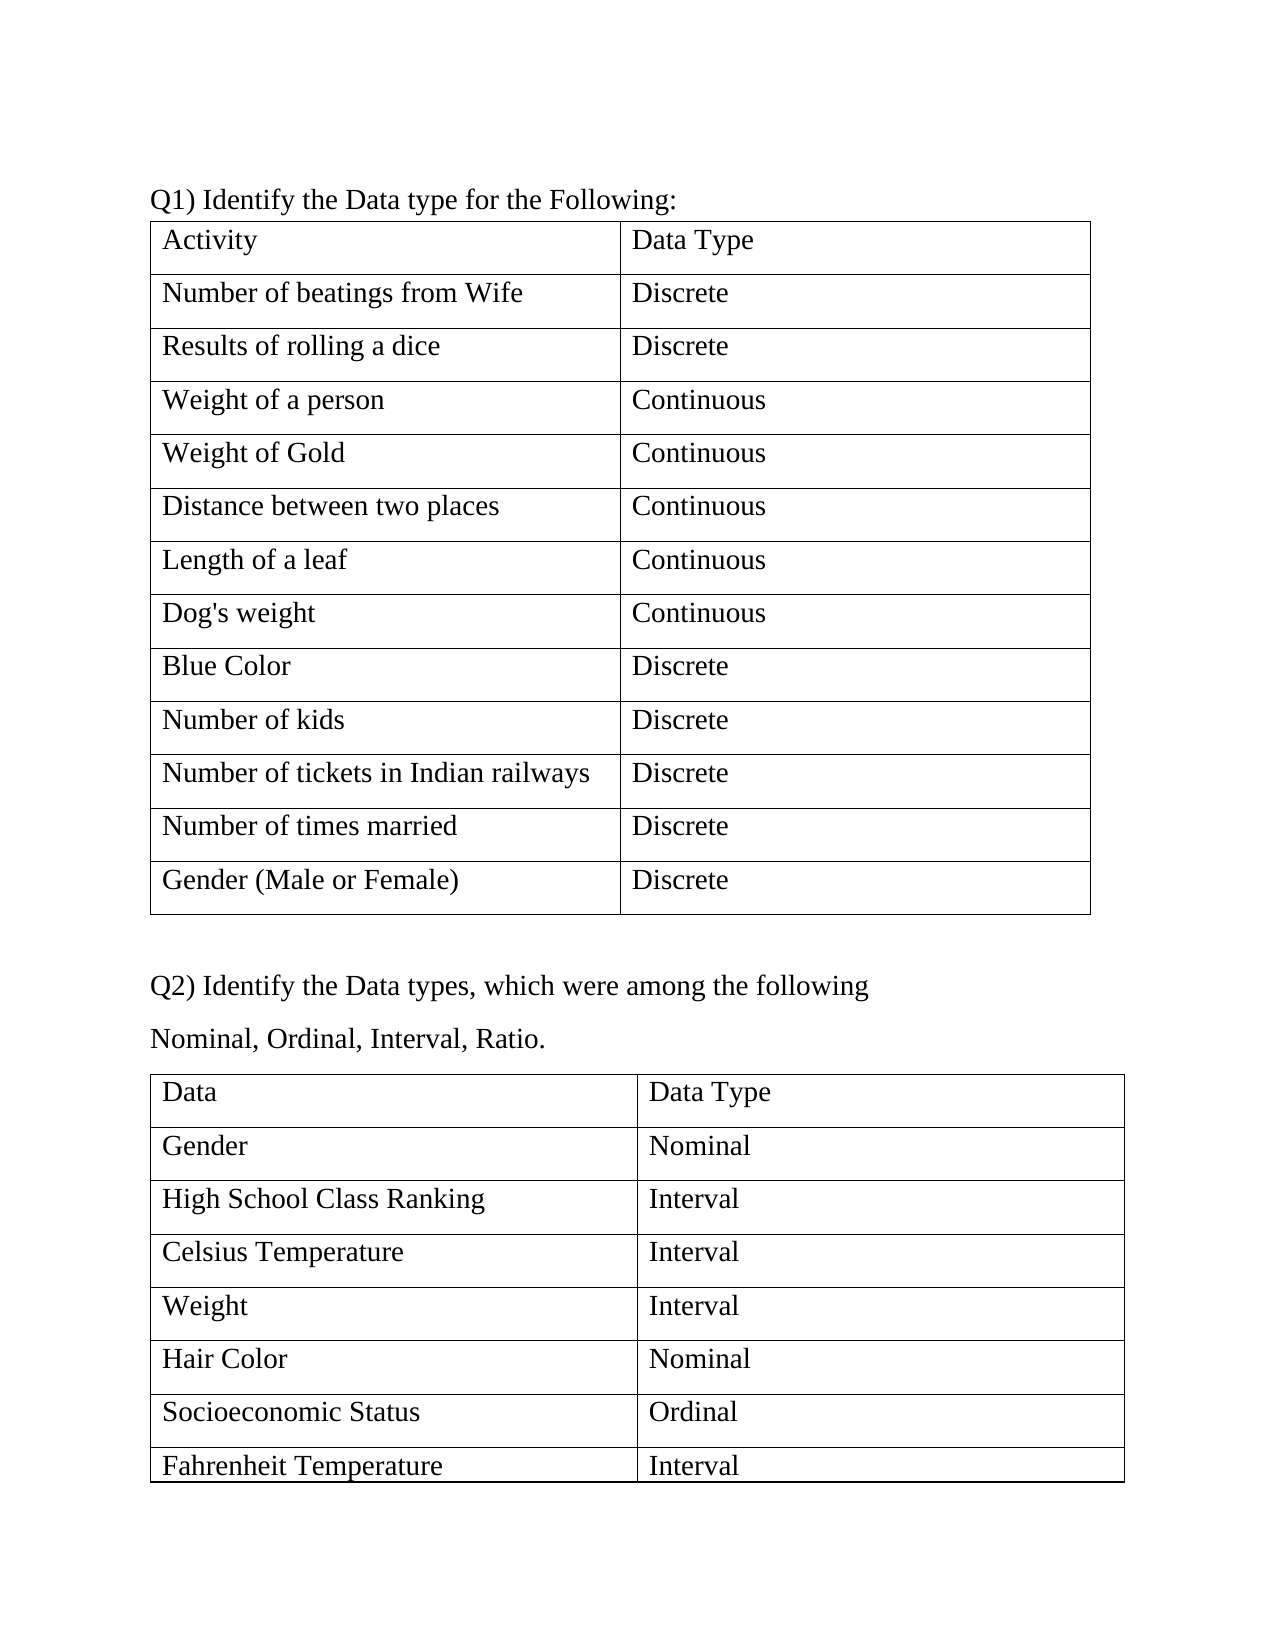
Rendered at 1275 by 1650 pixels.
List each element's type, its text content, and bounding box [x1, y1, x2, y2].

table_cell Number of kids [151, 702, 620, 754]
table_cell Interval [638, 1288, 1124, 1340]
table_cell Nominal [638, 1128, 1124, 1180]
table_cell Continuous [621, 435, 1090, 487]
table_cell Discrete [621, 862, 1090, 914]
table_cell Length of a leaf [151, 542, 620, 594]
table_cell Discrete [621, 702, 1090, 754]
table_cell Socioeconomic Status [151, 1395, 637, 1447]
table_cell Interval [638, 1181, 1124, 1233]
table_cell High School Class Ranking [151, 1181, 637, 1233]
table_cell Gender (Male or Female) [151, 862, 620, 914]
table_cell Discrete [621, 755, 1090, 807]
table_cell Continuous [621, 382, 1090, 434]
table_cell Weight of Gold [151, 435, 620, 487]
table_cell Number of beatings from Wife [151, 275, 620, 327]
table_cell Celsius Temperature [151, 1235, 637, 1287]
table_cell Distance between two places [151, 489, 620, 541]
table_header Data Type [638, 1075, 1124, 1127]
table_cell Ordinal [638, 1395, 1124, 1447]
table_cell Interval [638, 1235, 1124, 1287]
table_cell Discrete [621, 649, 1090, 701]
table_cell Weight [151, 1288, 637, 1340]
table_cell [151, 1448, 637, 1481]
text Q2) Identify the Data types, which were among the following [150, 968, 1125, 1001]
table_cell Continuous [621, 489, 1090, 541]
table_cell Hair Color [151, 1341, 637, 1393]
table_cell Number of times married [151, 809, 620, 861]
table_cell Results of rolling a dice [151, 329, 620, 381]
table_cell Continuous [621, 595, 1090, 647]
table_cell Gender [151, 1128, 637, 1180]
table_cell Discrete [621, 275, 1090, 327]
table_cell Blue Color [151, 649, 620, 701]
table_cell Continuous [621, 542, 1090, 594]
table_cell Nominal [638, 1341, 1124, 1393]
table_header Data [151, 1075, 637, 1127]
table_header Activity [151, 222, 620, 274]
table_cell Interval [638, 1448, 1124, 1481]
text Nominal, Ordinal, Interval, Ratio. [150, 1021, 1125, 1054]
table_cell Dog's weight [151, 595, 620, 647]
table_cell Discrete [621, 809, 1090, 861]
table_header Data Type [621, 222, 1090, 274]
text Q1) Identify the Data type for the Following: [150, 182, 1125, 216]
table_cell Number of tickets in Indian railways [151, 755, 620, 807]
table_cell Weight of a person [151, 382, 620, 434]
table_cell Discrete [621, 329, 1090, 381]
